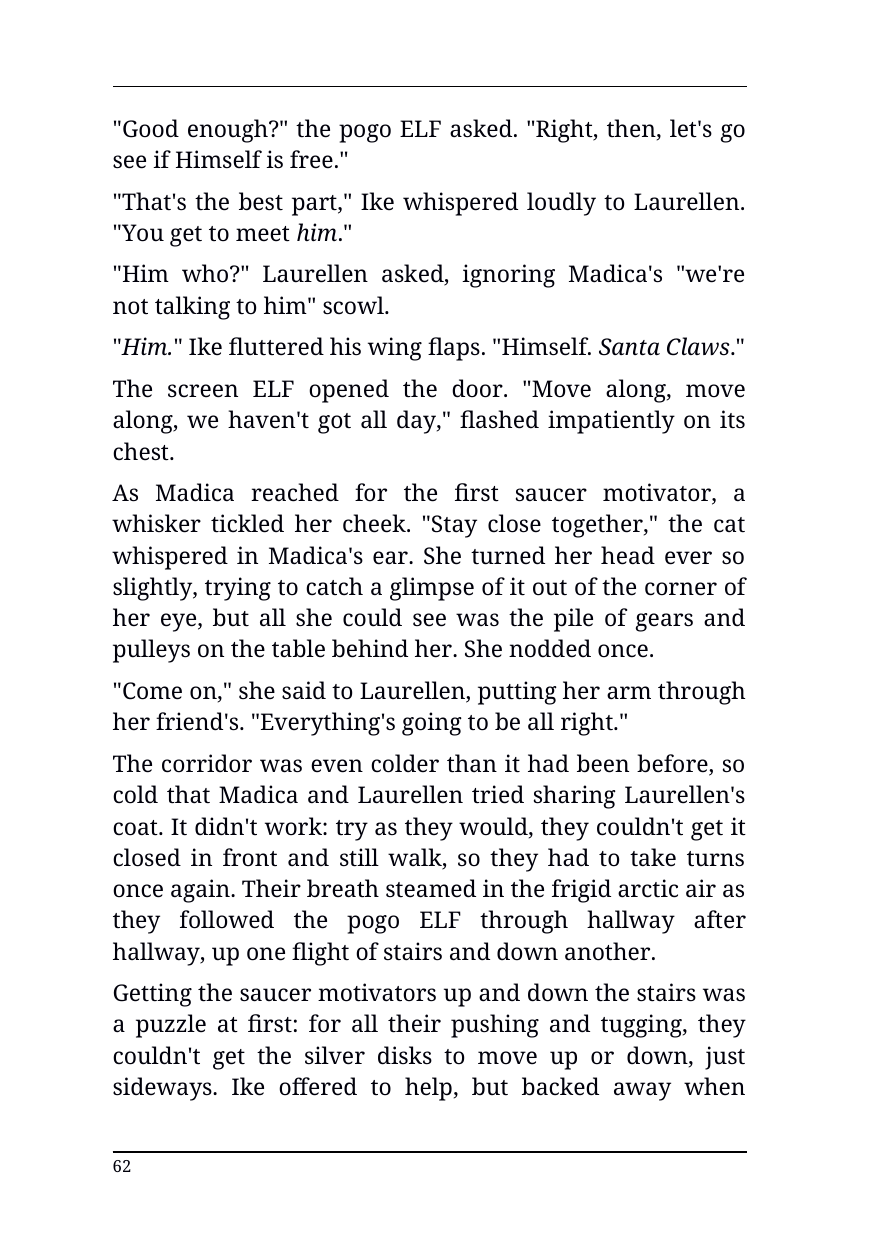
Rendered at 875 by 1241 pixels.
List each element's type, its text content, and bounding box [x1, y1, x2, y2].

text "Good enough?" the pogo ELF asked. "Right, then, let's go see if Himself is free." [112, 112, 747, 175]
text The screen ELF opened the door. "Move along, move along, we haven't got all day," flashed impatiently on its chest. [112, 373, 747, 467]
text "Him." Ike fluttered his wing flaps. "Himself. Santa Claws." [112, 331, 747, 362]
text "That's the best part," Ike whispered loudly to Laurellen. "You get to meet him." [112, 185, 747, 248]
text "Come on," she said to Laurellen, putting her arm through her friend's. "Everything's going to be all right." [112, 675, 747, 737]
text As Madica reached for the first saucer motivator, a whisker tickled her cheek. "Stay close together," the cat whispered in Madica's ear. She turned her head ever so slightly, trying to catch a glimpse of it out of the corner of her eye, but all she could see was the pile of gears and pulleys on the table behind her. She nodded once. [112, 477, 747, 664]
text "Him who?" Laurellen asked, ignoring Madica's "we're not talking to him" scowl. [112, 258, 747, 321]
text The corridor was even colder than it had been before, so cold that Madica and Laurellen tried sharing Laurellen's coat. It didn't work: try as they would, they couldn't get it closed in front and still walk, so they had to take turns once again. Their breath steamed in the frigid arctic air as they followed the pogo ELF through hallway after hallway, up one flight of stairs and down another. [112, 748, 747, 967]
